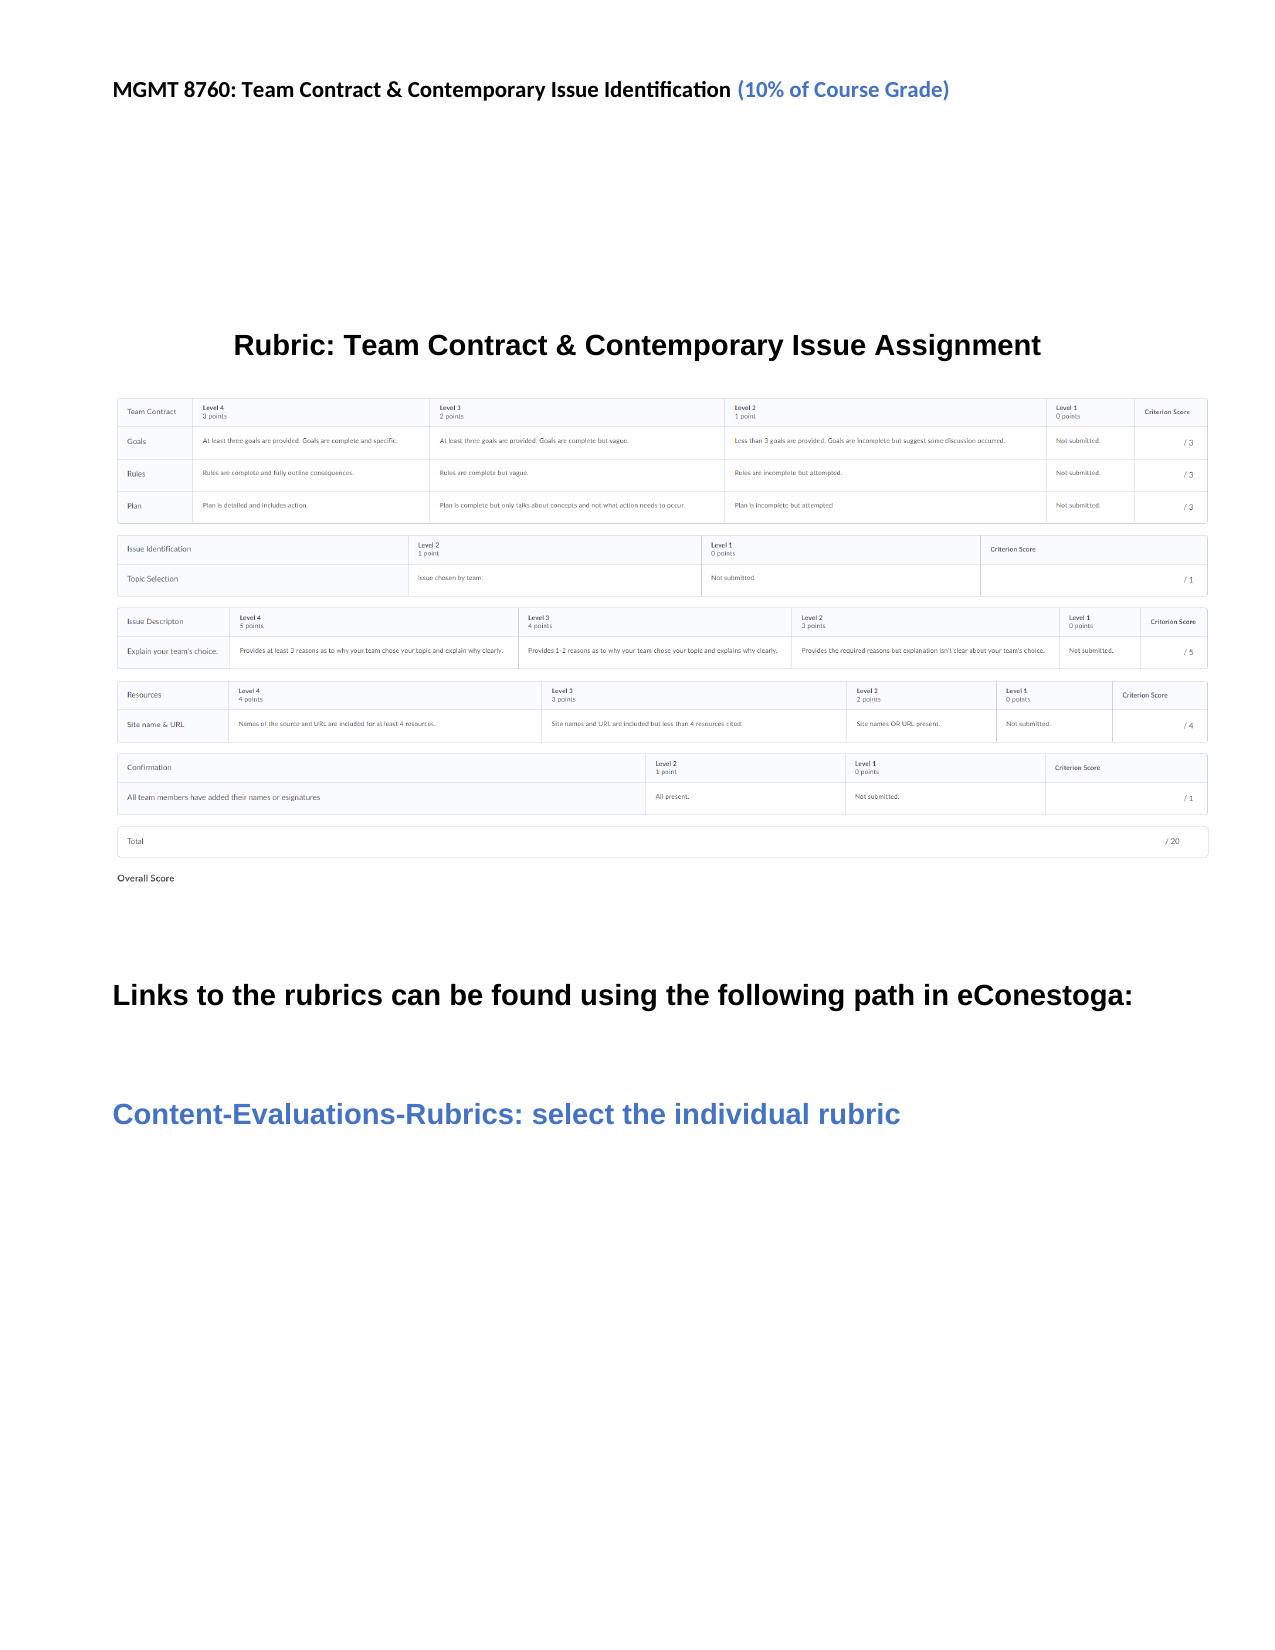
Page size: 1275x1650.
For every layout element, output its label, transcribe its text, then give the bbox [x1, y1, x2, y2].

picture [112, 387, 1214, 894]
text Links to the rubrics can be found using the following path in eConestoga: [112, 978, 1162, 1012]
text Rubric: Team Contract & Contemporary Issue Assignment [112, 328, 1162, 362]
text Content-Evaluations-Rubrics: select the individual rubric [112, 1097, 1162, 1130]
